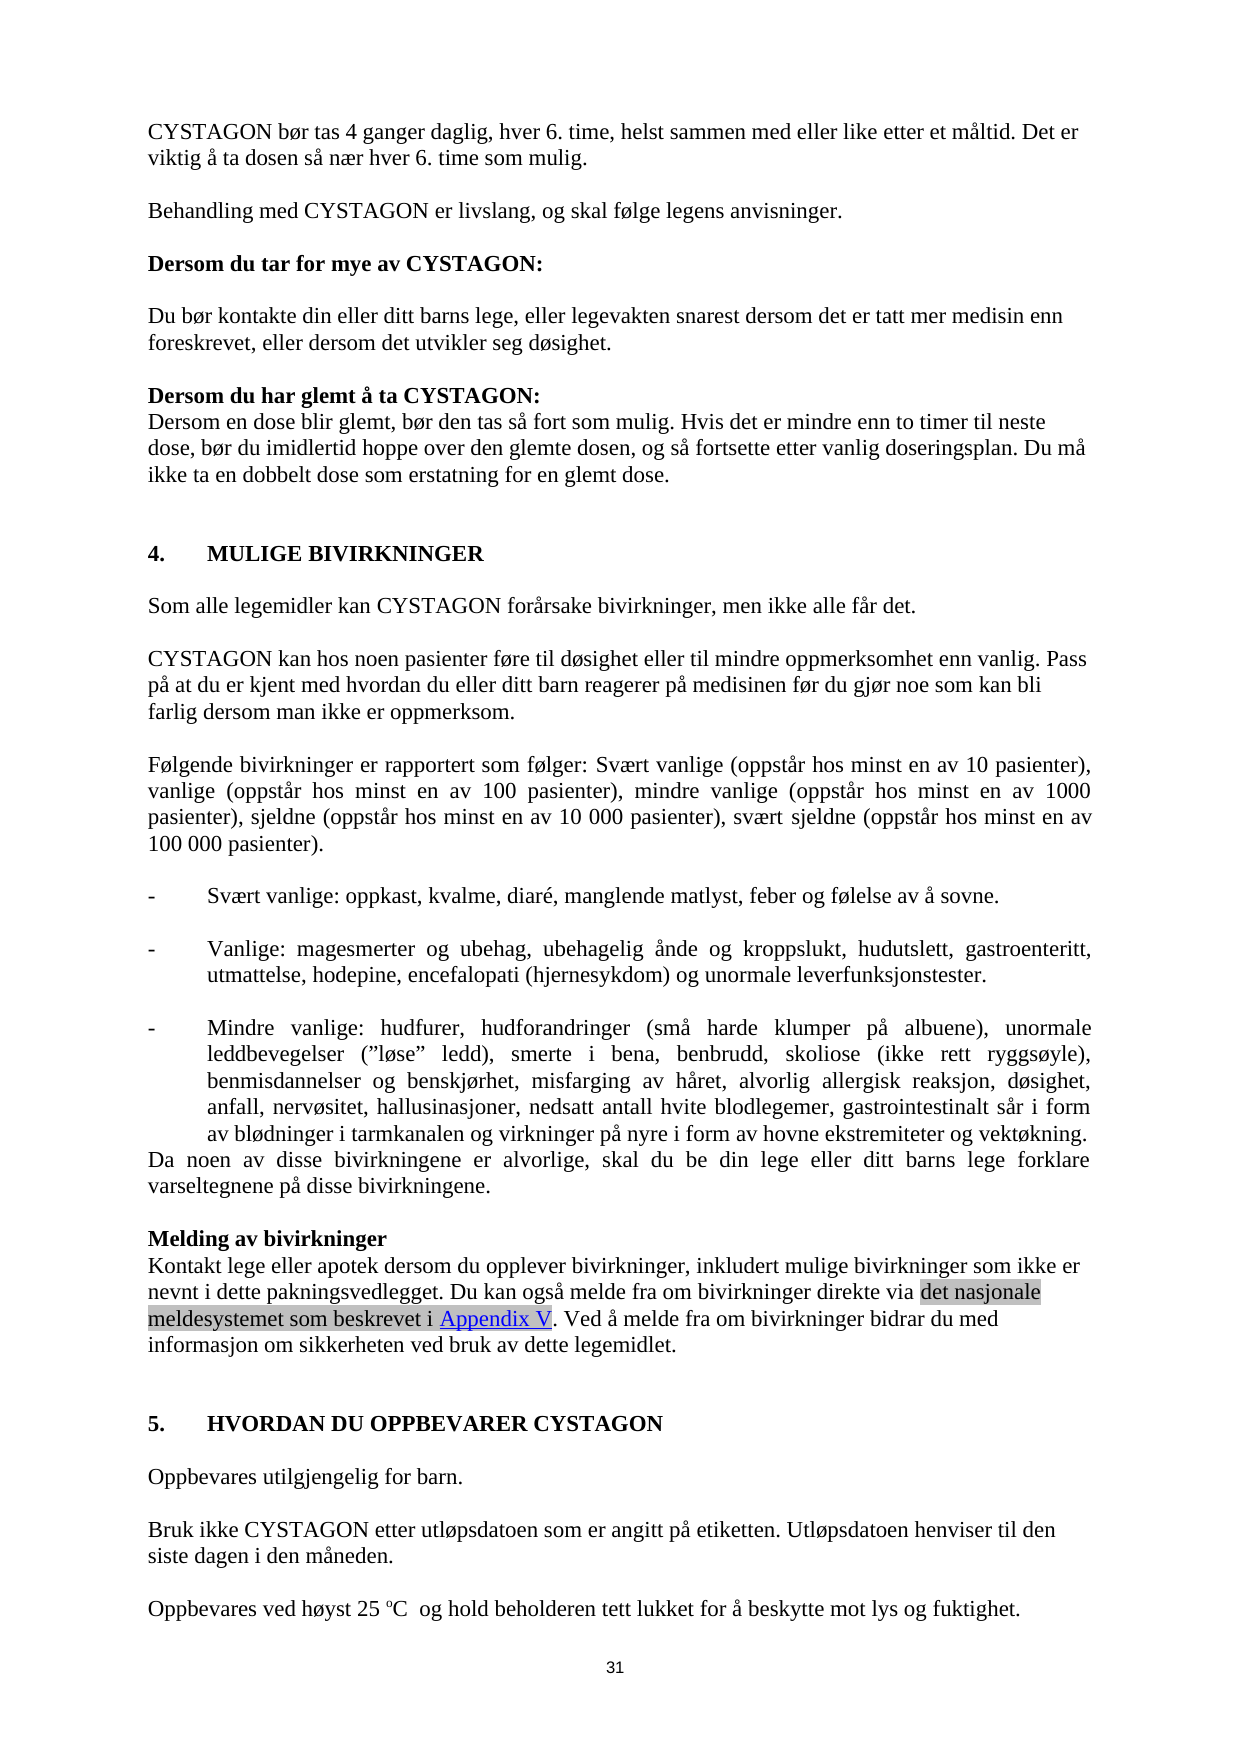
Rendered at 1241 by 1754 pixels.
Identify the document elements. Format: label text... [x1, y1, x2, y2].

text Behandling med CYSTAGON er livslang, og skal følge legens anvisninger. [148, 197, 1092, 223]
text CYSTAGON kan hos noen pasienter føre til døsighet eller til mindre oppmerksomhet enn vanlig. Pass på at du er kjent med hvordan du eller ditt barn reagerer på medisinen før du gjør noe som kan bli farlig dersom man ikke er oppmerksom. [148, 645, 1092, 724]
list Melding av bivirkninger [148, 1225, 1092, 1252]
text 4. MULIGE BIVIRKNINGER [148, 540, 1092, 566]
text Dersom en dose blir glemt, bør den tas så fort som mulig. Hvis det er mindre enn to timer til neste dose, bør du imidlertid hoppe over den glemte dosen, og så fortsette etter vanlig doseringsplan. Du må ikke ta en dobbelt dose som erstatning for en glemt dose. [148, 408, 1092, 487]
text CYSTAGON bør tas 4 ganger daglig, hver 6. time, helst sammen med eller like etter et måltid. Det er viktig å ta dosen så nær hver 6. time som mulig. [148, 118, 1092, 171]
text Dersom du tar for mye av CYSTAGON: [148, 250, 1092, 276]
text Bruk ikke CYSTAGON etter utløpsdatoen som er angitt på etiketten. Utløpsdatoen henviser til den siste dagen i den måneden. [148, 1516, 1092, 1568]
text Du bør kontakte din eller ditt barns lege, eller legevakten snarest dersom det er tatt mer medisin enn foreskrevet, eller dersom det utvikler seg døsighet. [148, 303, 1092, 355]
text Kontakt lege eller apotek dersom du opplever bivirkninger, inkludert mulige bivirkninger som ikke er nevnt i dette pakningsvedlegget. Du kan også melde fra om bivirkninger direkte via det nasjonale meldesystemet som beskrevet i Appendix V. Ved å melde fra om bivirkninger bidrar du med informasjon om sikkerheten ved bruk av dette legemidlet. [148, 1252, 1093, 1357]
list Vanlige: magesmerter og ubehag, ubehagelig ånde og kroppslukt, hudutslett, gastroenteritt, utmattelse, hodepine, encefalopati (hjernesykdom) og unormale leverfunksjonstester. [148, 935, 1092, 988]
list Mindre vanlige: hudfurer, hudforandringer (små harde klumper på albuene), unormale leddbevegelser (”løse” ledd), smerte i bena, benbrudd, skoliose (ikke rett ryggsøyle), benmisdannelser og benskjørhet, misfarging av håret, alvorlig allergisk reaksjon, døsighet, anfall, nervøsitet, hallusinasjoner, nedsatt antall hvite blodlegemer, gastrointestinalt sår i form av blødninger i tarmkanalen og virkninger på nyre i form av hovne ekstremiteter og vektøkning. [148, 1014, 1092, 1146]
text Dersom du har glemt å ta CYSTAGON: [148, 382, 1092, 408]
text Da noen av disse bivirkningene er alvorlige, skal du be din lege eller ditt barns lege forklare varseltegnene på disse bivirkningene. [148, 1146, 1092, 1199]
text 5. HVORDAN DU OPPBEVARER CYSTAGON [148, 1410, 1092, 1437]
text Oppbevares utilgjengelig for barn. [148, 1463, 1092, 1489]
text Oppbevares ved høyst 25 oC og hold beholderen tett lukket for å beskytte mot lys og fuktighet. [148, 1595, 1092, 1621]
text Følgende bivirkninger er rapportert som følger: Svært vanlige (oppstår hos minst en av 10 pasienter), vanlige (oppstår hos minst en av 100 pasienter), mindre vanlige (oppstår hos minst en av 1000 pasienter), sjeldne (oppstår hos minst en av 10 000 pasienter), svært sjeldne (oppstår hos minst en av 100 000 pasienter). [148, 751, 1092, 856]
text Som alle legemidler kan CYSTAGON forårsake bivirkninger, men ikke alle får det. [148, 592, 1096, 619]
list Svært vanlige: oppkast, kvalme, diaré, manglende matlyst, feber og følelse av å sovne. [148, 882, 1092, 909]
